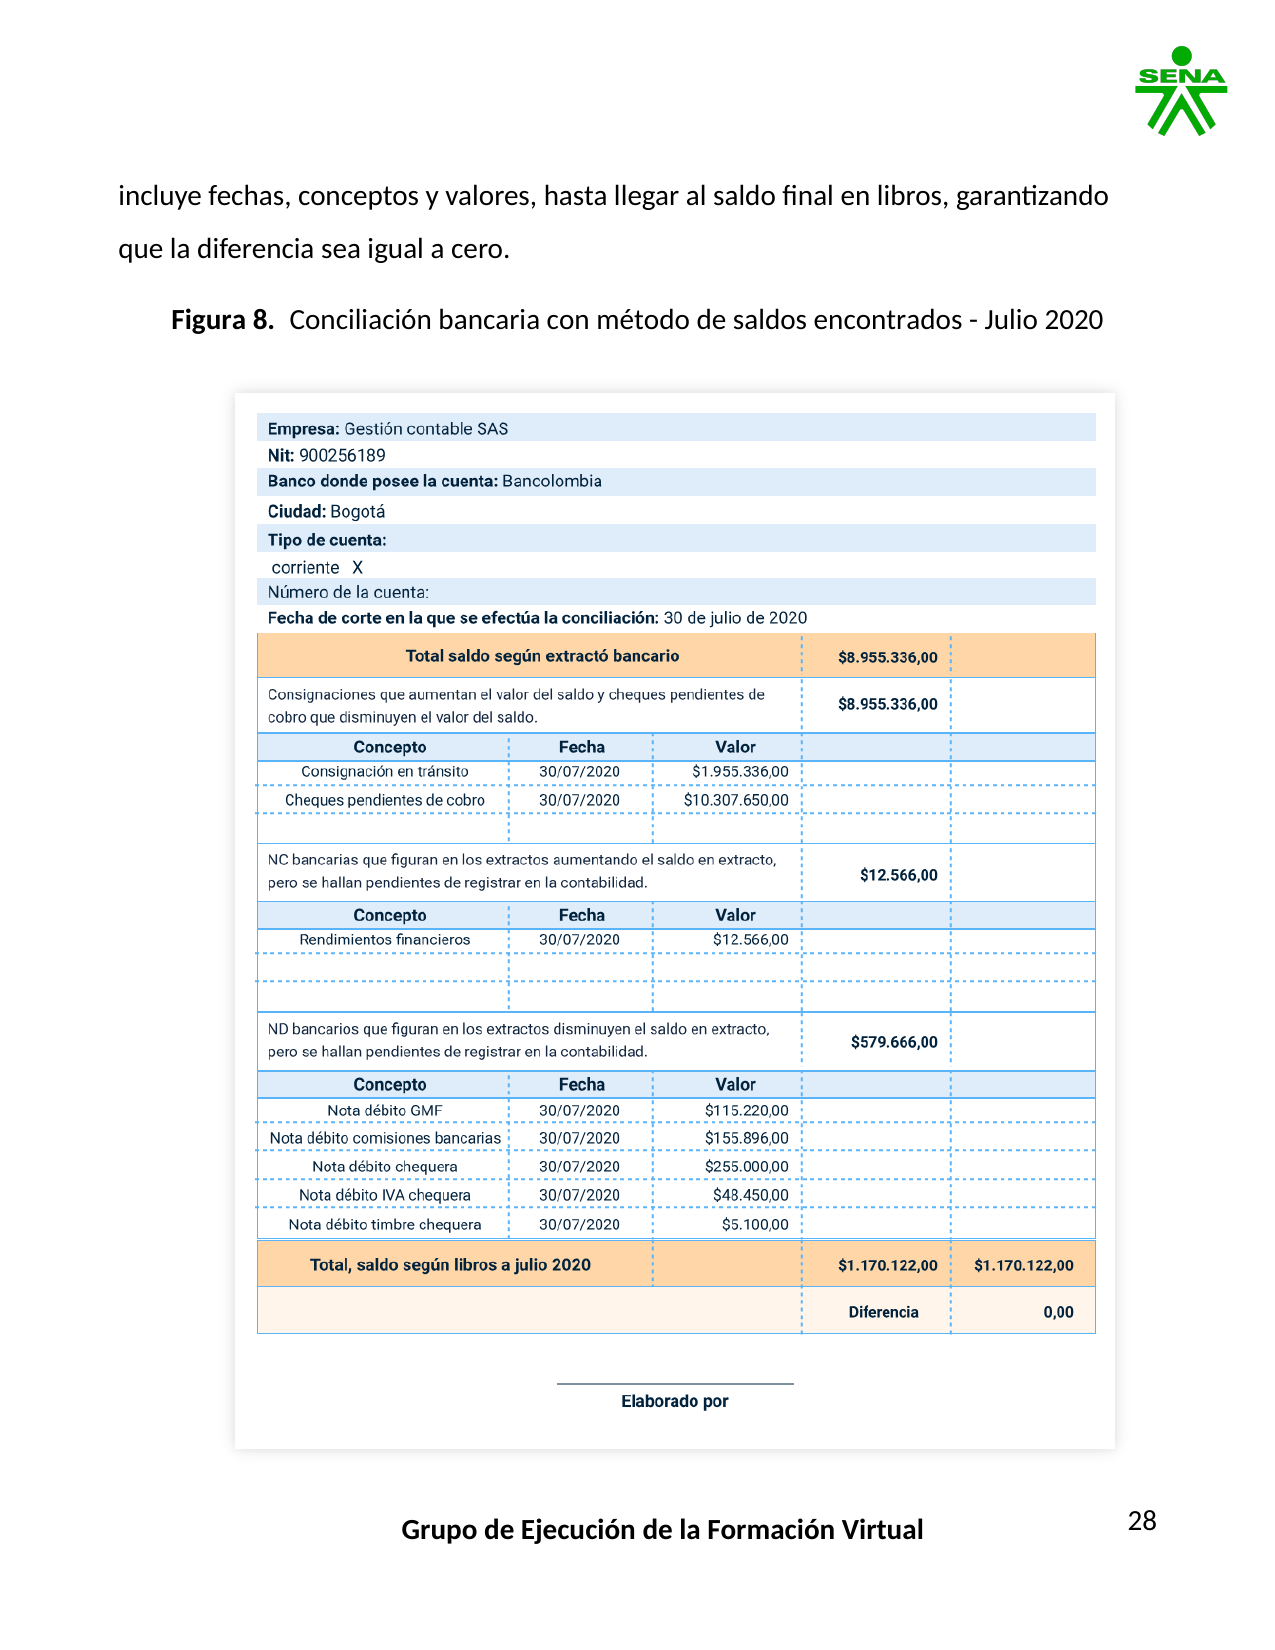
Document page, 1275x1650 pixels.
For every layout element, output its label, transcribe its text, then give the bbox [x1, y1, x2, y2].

text Conciliación bancaria con método de saldos encontrados - Julio 2020 [118, 301, 1157, 336]
picture [212, 370, 1137, 1471]
picture [1135, 46, 1228, 136]
